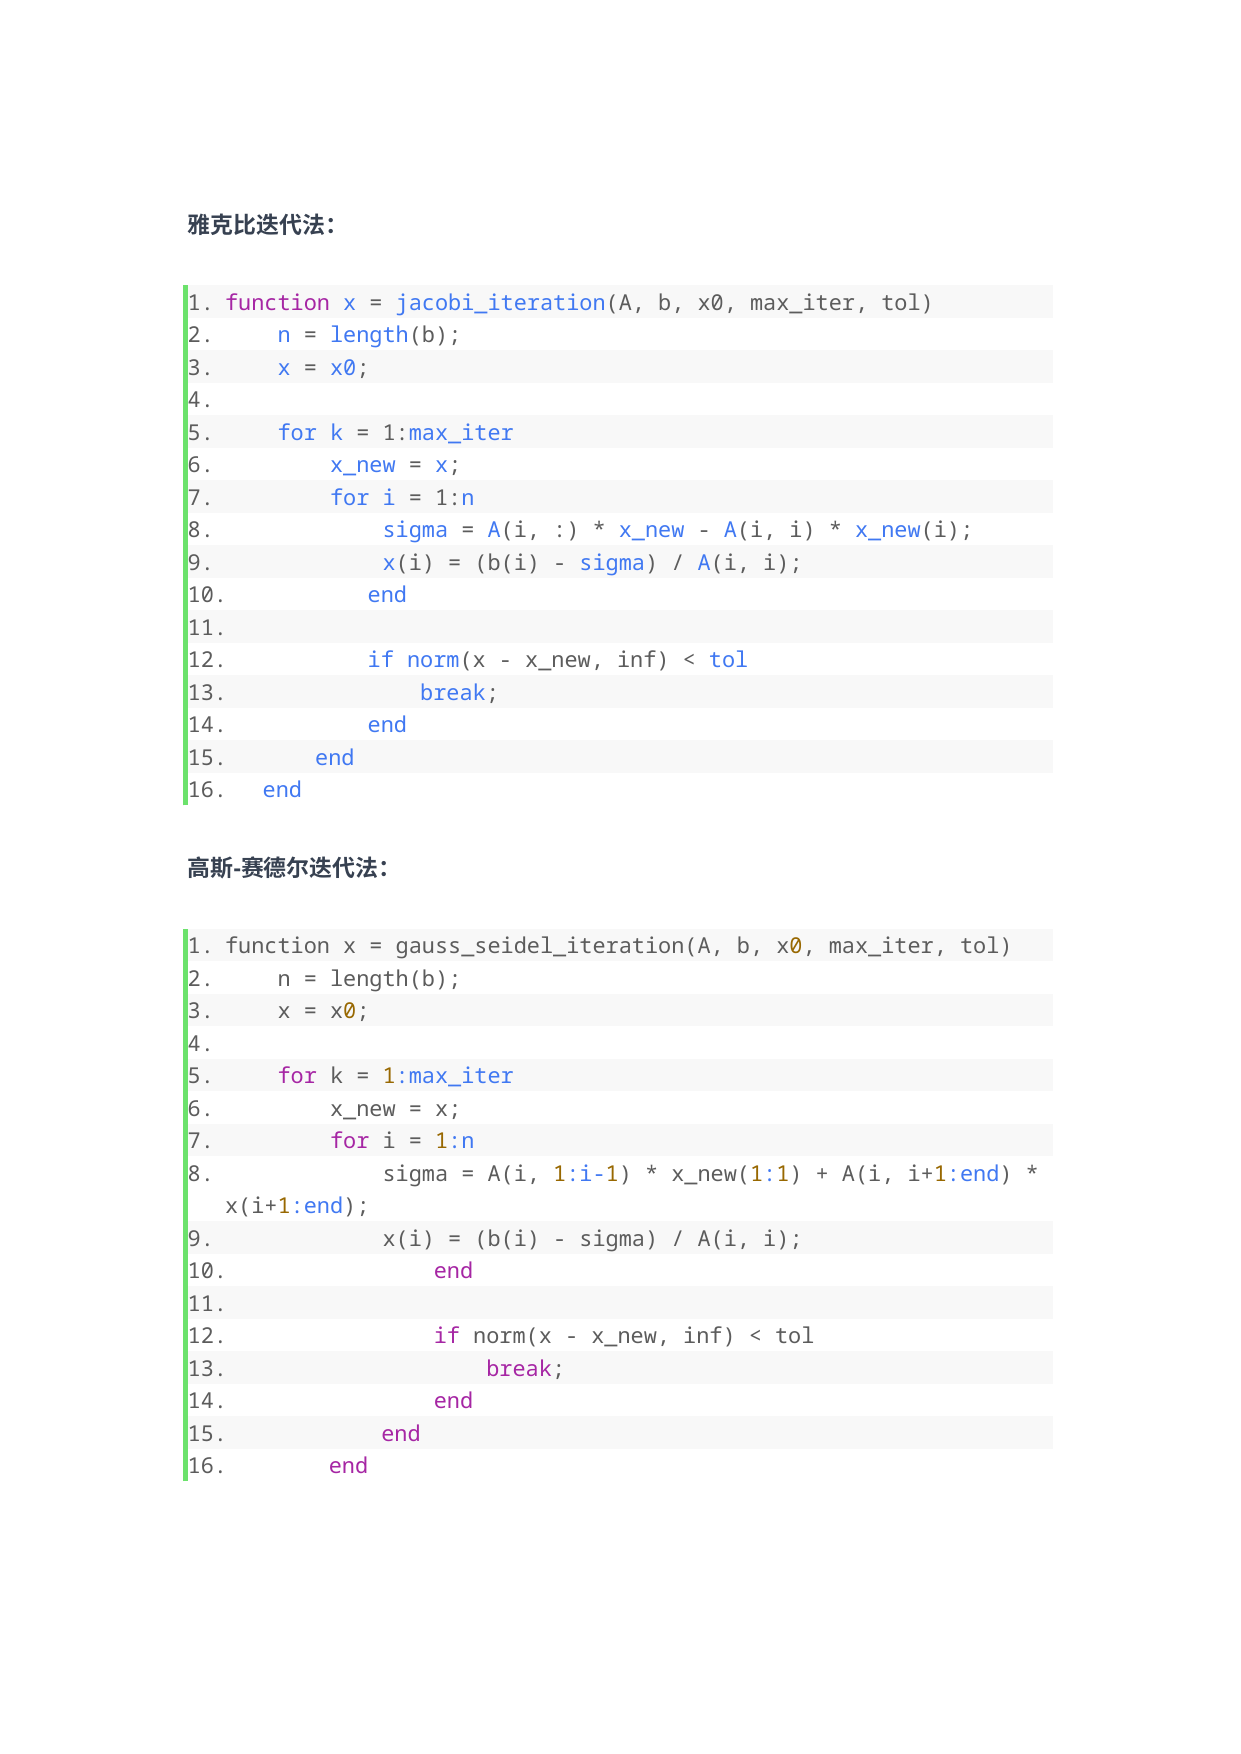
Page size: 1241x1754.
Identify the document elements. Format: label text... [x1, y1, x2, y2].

text 雅克比迭代法： [187, 191, 1053, 256]
list n = length(b); [188, 318, 1053, 350]
list end [188, 1254, 1053, 1286]
list break; [188, 675, 1053, 708]
list function x = gauss_seidel_iteration(A, b, x0, max_iter, tol) [188, 929, 1053, 961]
list for k = 1:max_iter [188, 1059, 1053, 1091]
list sigma = A(i, :) * x_new - A(i, i) * x_new(i); [188, 513, 1053, 545]
list sigma = A(i, 1:i-1) * x_new(1:1) + A(i, i+1:end) * x(i+1:end); [188, 1156, 1053, 1221]
list for k = 1:max_iter [188, 415, 1053, 448]
list x(i) = (b(i) - sigma) / A(i, i); [188, 545, 1053, 578]
list function x = jacobi_iteration(A, b, x0, max_iter, tol) [188, 285, 1053, 318]
list end [188, 708, 1053, 740]
list end [188, 578, 1053, 610]
list x = x0; [188, 350, 1053, 383]
list end [188, 1449, 1053, 1481]
list x(i) = (b(i) - sigma) / A(i, i); [188, 1221, 1053, 1254]
text 高斯-赛德尔迭代法： [187, 834, 1053, 899]
list end [188, 1384, 1053, 1416]
list if norm(x - x_new, inf) < tol [188, 643, 1053, 675]
list break; [188, 1351, 1053, 1384]
list x_new = x; [188, 1091, 1053, 1124]
list if norm(x - x_new, inf) < tol [188, 1319, 1053, 1351]
list x = x0; [188, 994, 1053, 1026]
list end [188, 1416, 1053, 1449]
list n = length(b); [188, 961, 1053, 994]
list for i = 1:n [188, 1124, 1053, 1156]
list for i = 1:n [188, 480, 1053, 513]
list end [188, 773, 1053, 805]
list x_new = x; [188, 448, 1053, 480]
list end [188, 740, 1053, 773]
